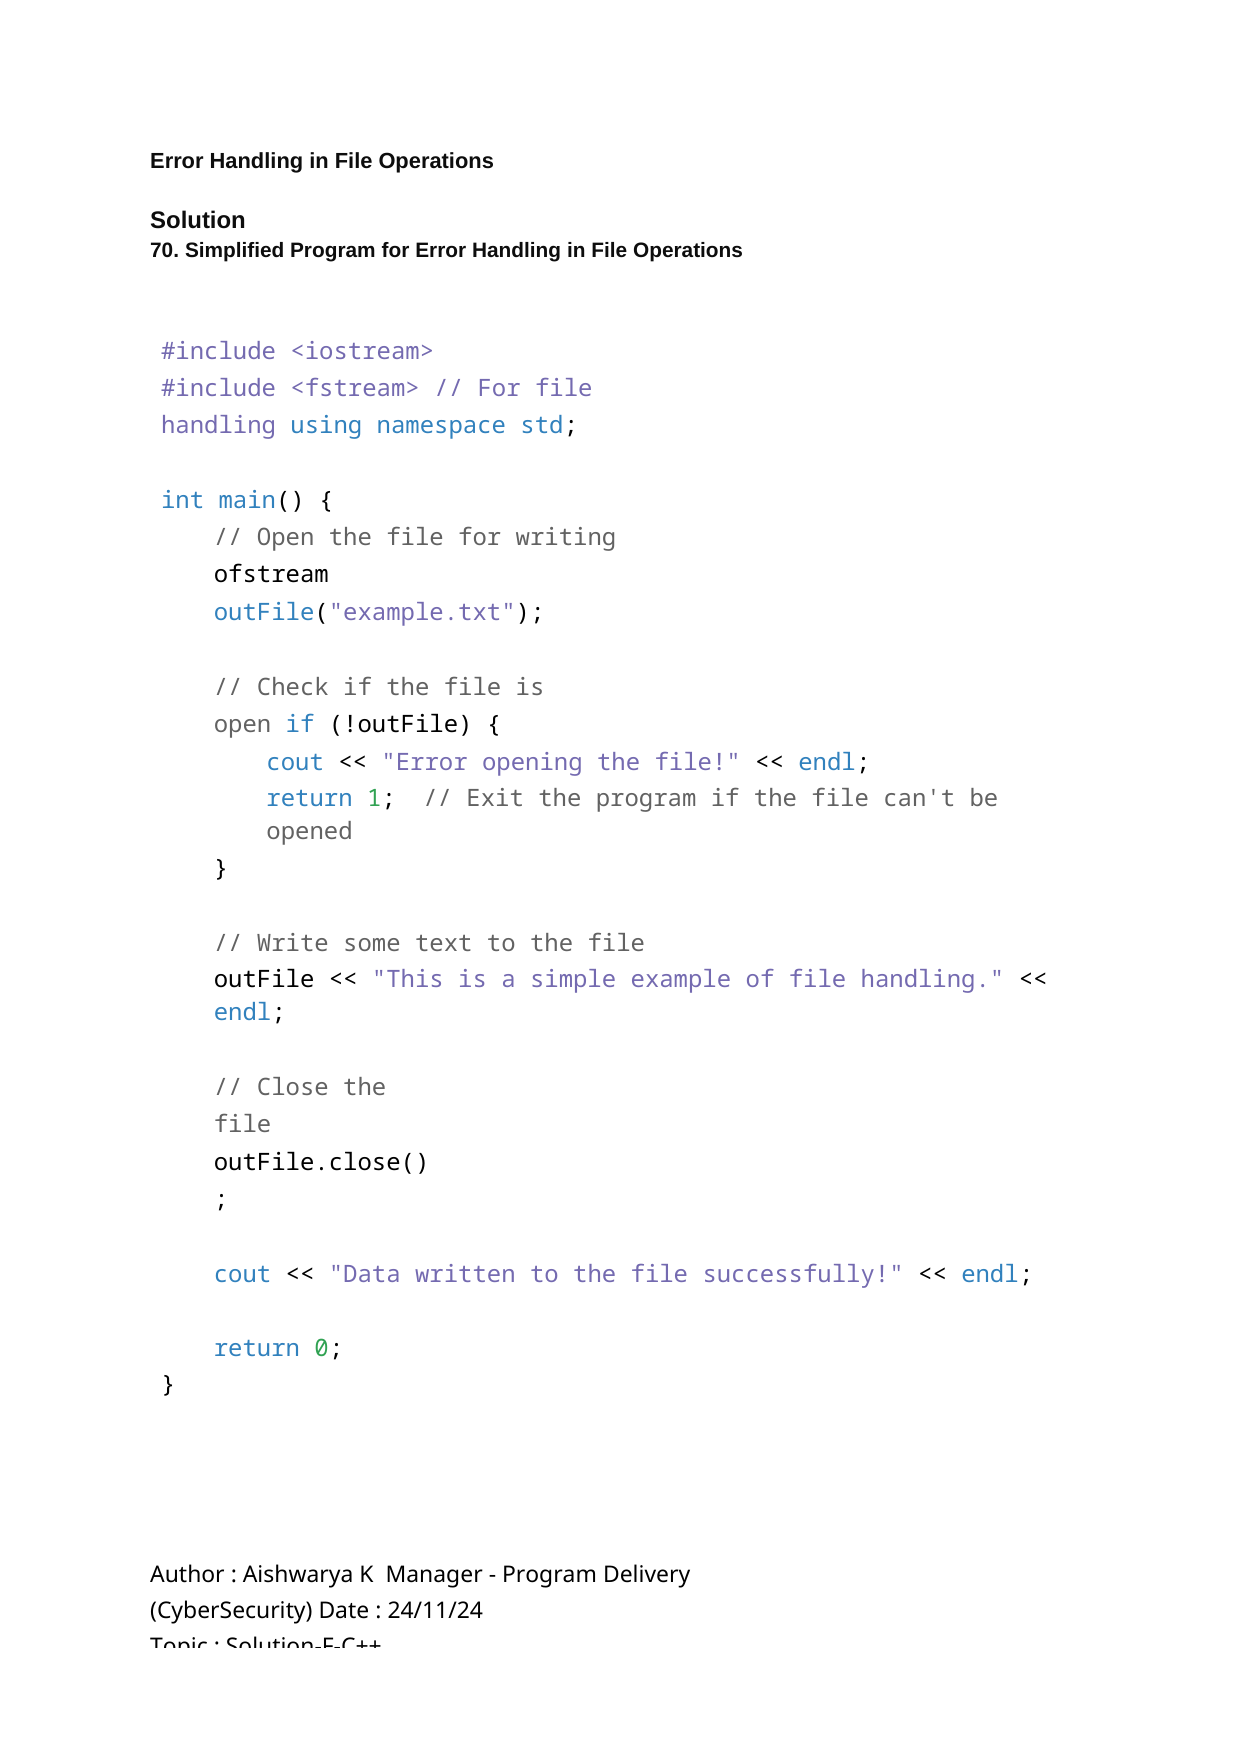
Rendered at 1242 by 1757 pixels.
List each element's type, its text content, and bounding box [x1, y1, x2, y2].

text return 0; [213, 1331, 1081, 1363]
text cout << "Data written to the file successfully!" << endl; [213, 1257, 1081, 1289]
text // Close the file outFile.close(); [213, 1069, 439, 1214]
text #include <iostream> [161, 334, 1081, 367]
text } [213, 851, 1081, 883]
text Error Handling in File Operations [150, 148, 1081, 173]
text int main() { [161, 483, 1081, 516]
text outFile << "This is a simple example of file handling." << endl; [213, 962, 1081, 1027]
text cout << "Error opening the file!" << endl; [266, 744, 1081, 777]
text 70. Simplified Program for Error Handling in File Operations [150, 238, 1081, 262]
text // Check if the file is open if (!outFile) { [213, 669, 584, 739]
text // Open the file for writing ofstream outFile("example.txt"); [213, 520, 636, 627]
text #include <fstream> // For file handling using namespace std; [161, 371, 716, 441]
text } [161, 1367, 1081, 1400]
subtitle Solution [150, 206, 1081, 234]
text return 1; // Exit the program if the file can't be opened [266, 781, 1081, 846]
text // Write some text to the file [213, 925, 1081, 958]
